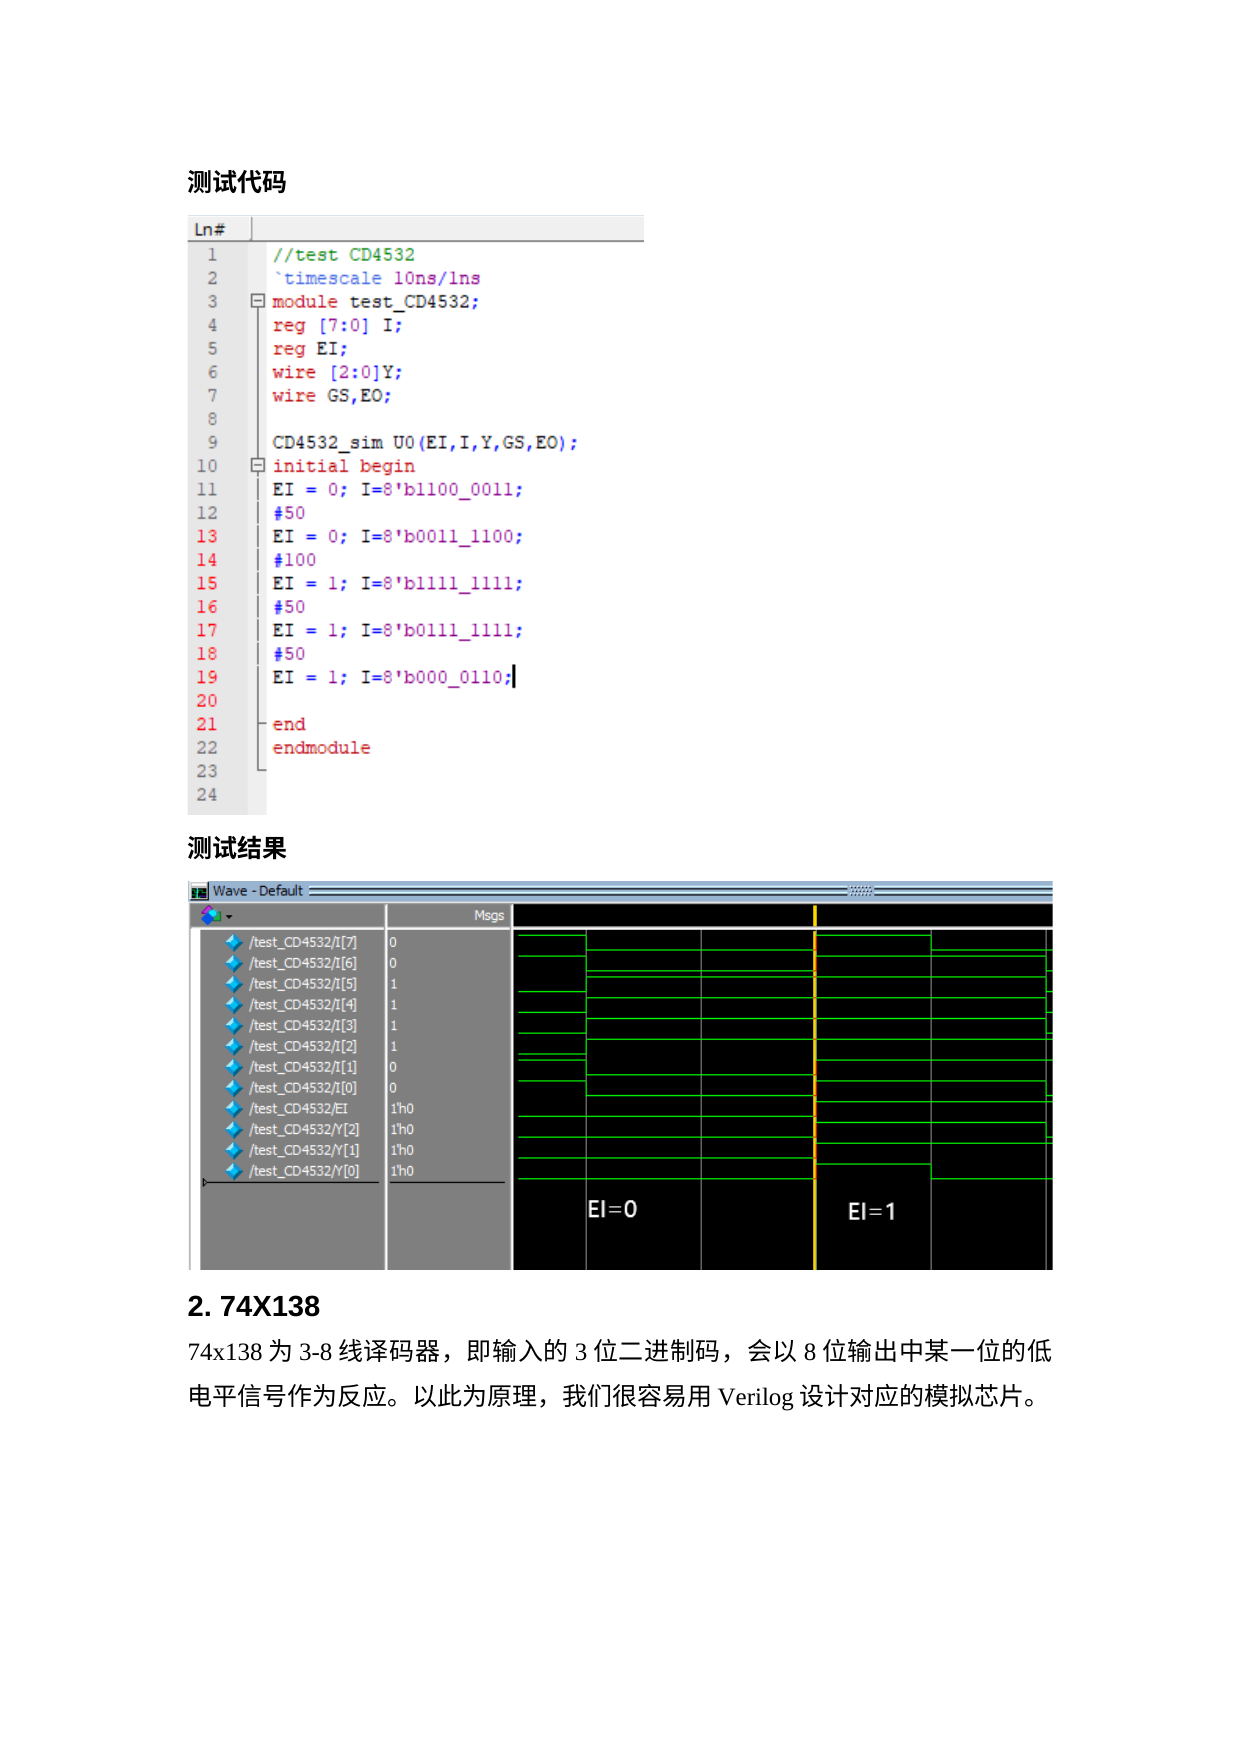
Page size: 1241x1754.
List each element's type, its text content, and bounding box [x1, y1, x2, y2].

picture [187, 881, 1053, 1270]
subtitle 测试代码 [187, 162, 1053, 198]
subtitle 2. 74X138 [187, 1289, 1053, 1323]
picture [187, 215, 644, 815]
subtitle 测试结果 [187, 828, 1053, 864]
text 74x138为3-8线译码器，即输入的3位二进制码，会以8位输出中某一位的低电平信号作为反应。以此为原理，我们很容易用Verilog设计对应的模拟芯片。 [187, 1331, 1053, 1413]
